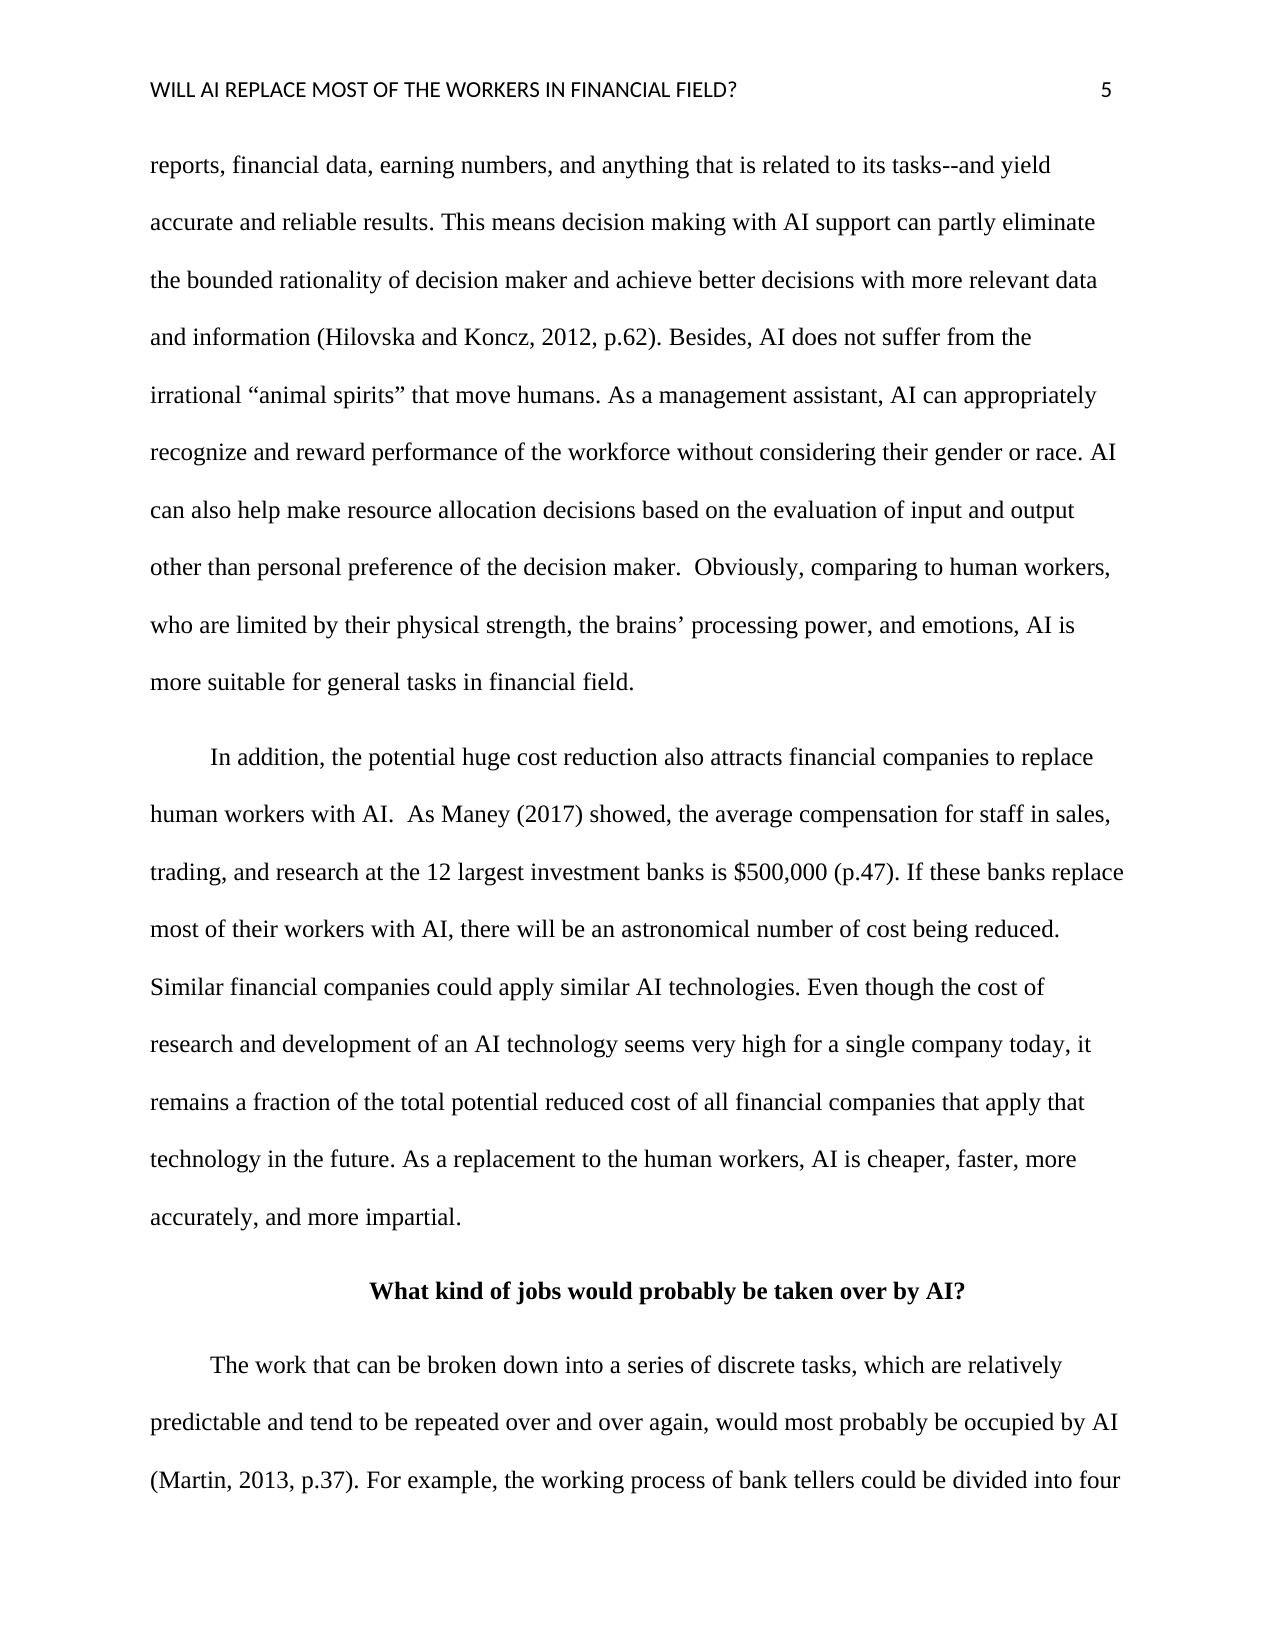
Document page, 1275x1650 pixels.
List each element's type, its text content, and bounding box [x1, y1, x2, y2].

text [150, 1350, 1125, 1494]
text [150, 150, 1125, 696]
text In addition, the potential huge cost reduction also attracts financial companies to replace human workers with AI. As Maney (2017) showed, the average compensation for staff in sales, trading, and research at the 12 largest investment banks is $500,000 (p.47). If these banks replace most of their workers with AI, there will be an astronomical number of cost being reduced. Similar financial companies could apply similar AI technologies. Even though the cost of research and development of an AI technology seems very high for a single company today, it remains a fraction of the total potential reduced cost of all financial companies that apply that technology in the future. As a replacement to the human workers, AI is cheaper, faster, more accurately, and more impartial. [150, 742, 1125, 1230]
text What kind of jobs would probably be taken over by AI? [150, 1276, 1125, 1304]
